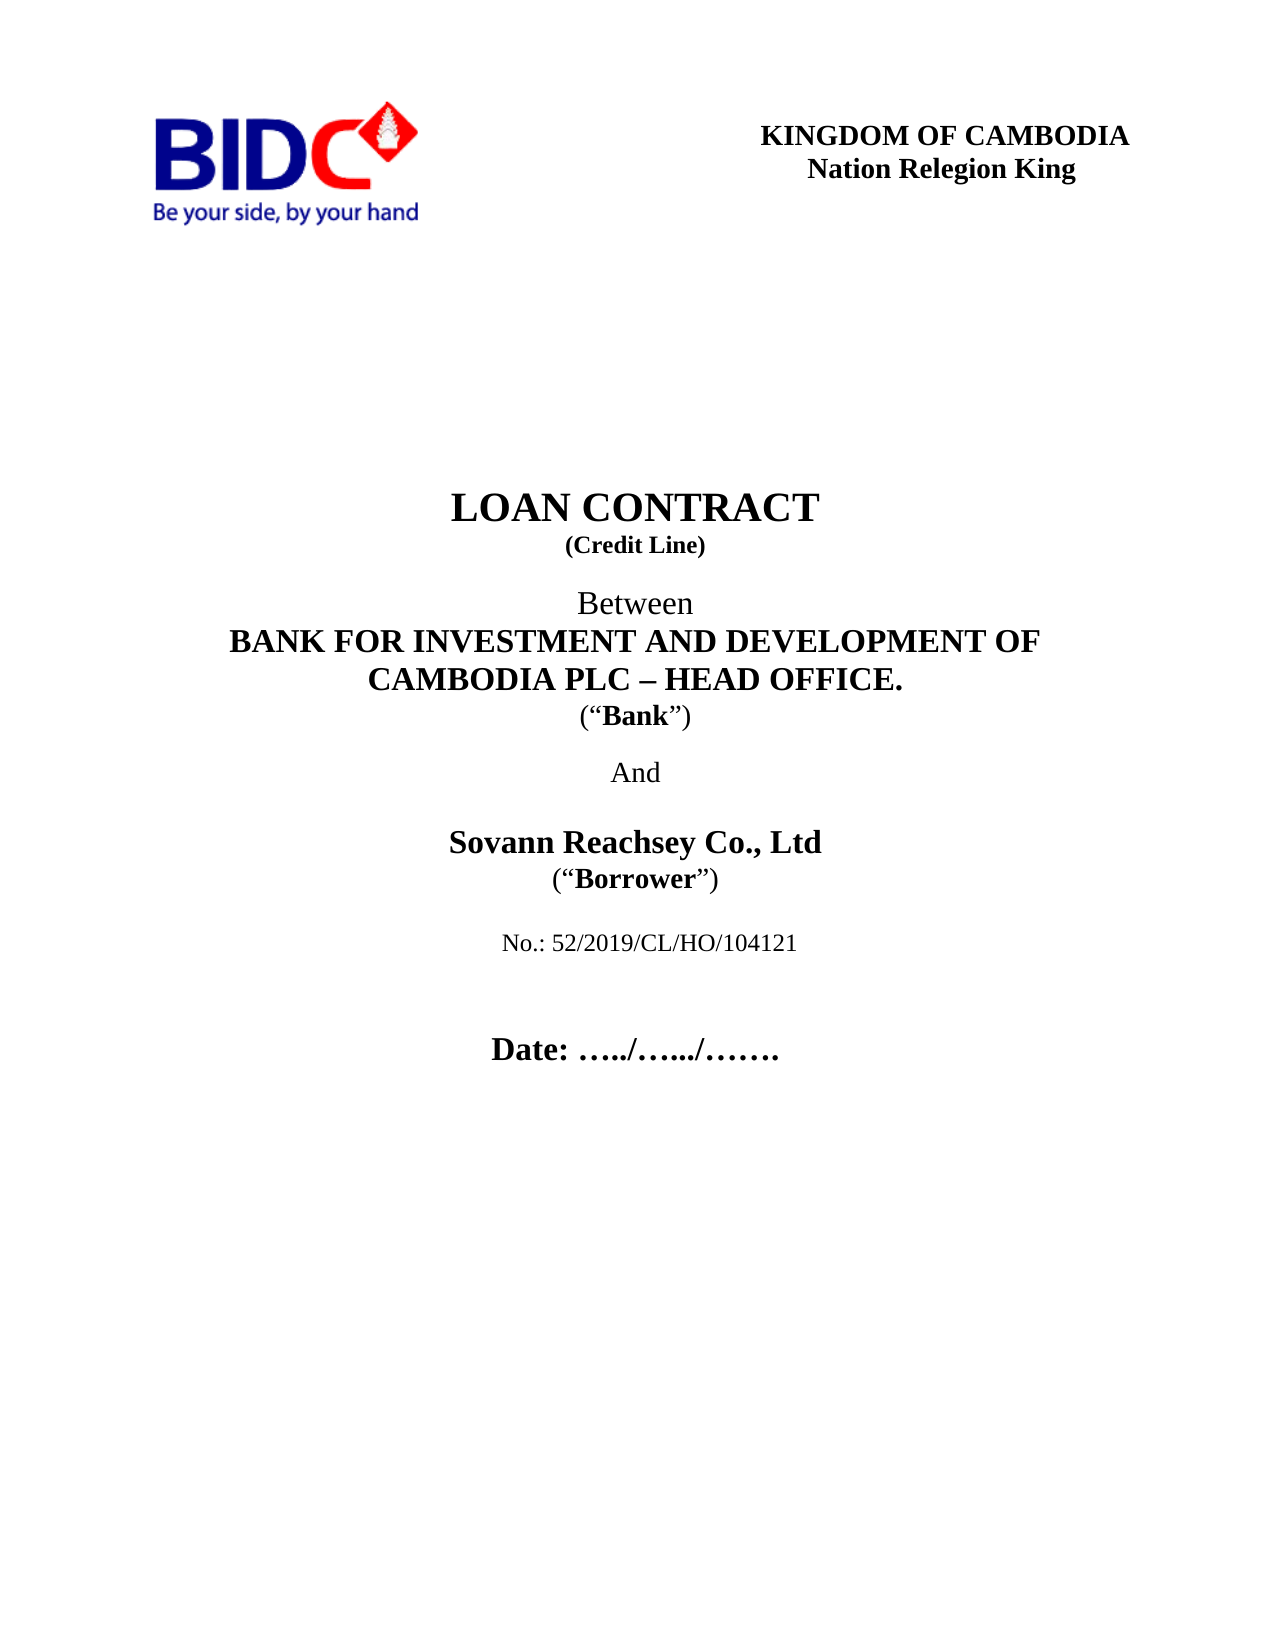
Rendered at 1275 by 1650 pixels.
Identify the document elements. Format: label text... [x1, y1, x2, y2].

text Nation Relegion King [431, 152, 1157, 185]
text KINGDOM OF CAMBODIA [431, 118, 1157, 152]
picture [147, 99, 431, 228]
table_header LOAN CONTRACT (Credit Line) Between BANK FOR INVESTMENT AND DEVELOPMENT OF CAMBODIA PLC – HEAD OFFICE. (“Bank”) And Sovann Reachsey Co., Ltd (“Borrower”) No.: 52/2019/CL/HO/104121 Date: …../….../……. [136, 434, 1134, 1098]
